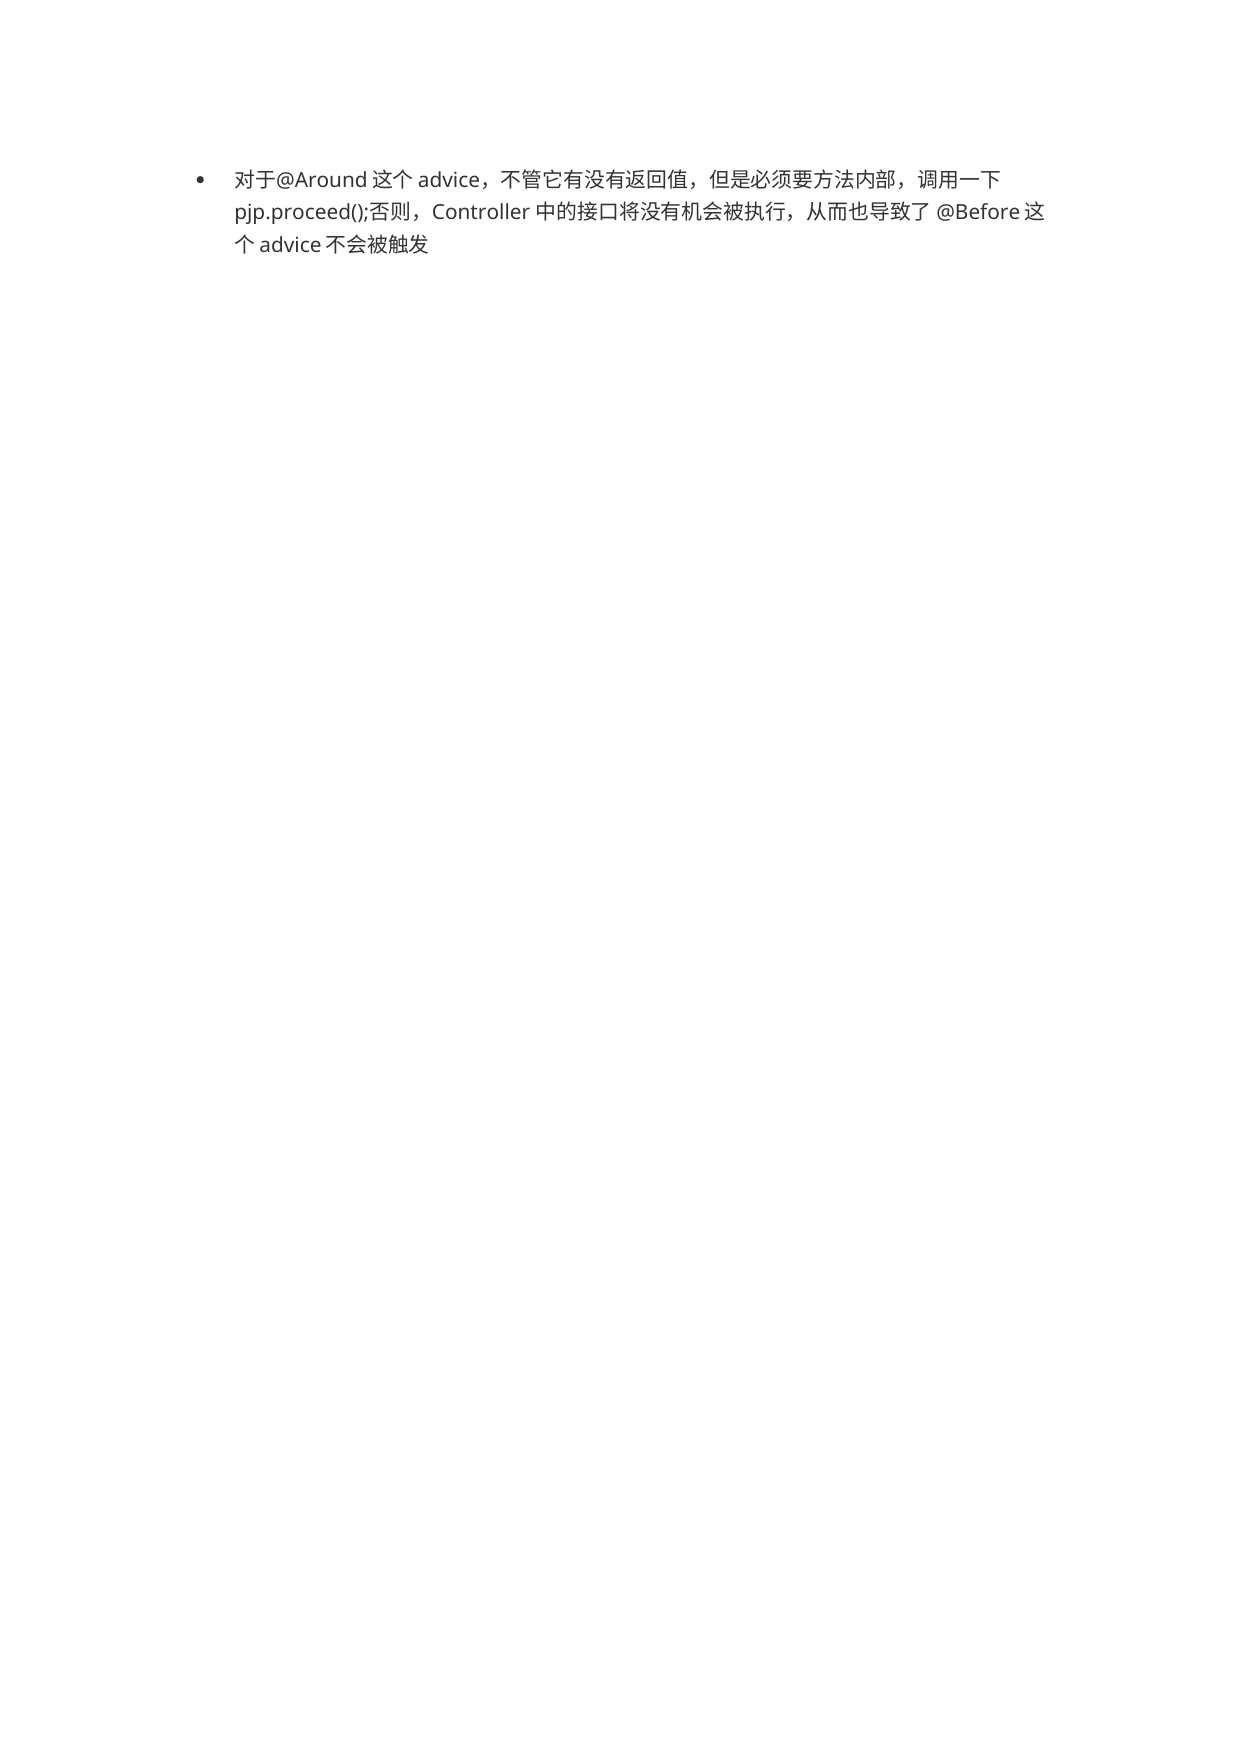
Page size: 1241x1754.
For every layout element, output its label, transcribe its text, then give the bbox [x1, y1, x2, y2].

list 对于@Around这个advice，不管它有没有返回值，但是必须要方法内部，调用一下 pjp.proceed();否则，Controller 中的接口将没有机会被执行，从而也导致了 @Before这个advice不会被触发 [197, 162, 1053, 259]
